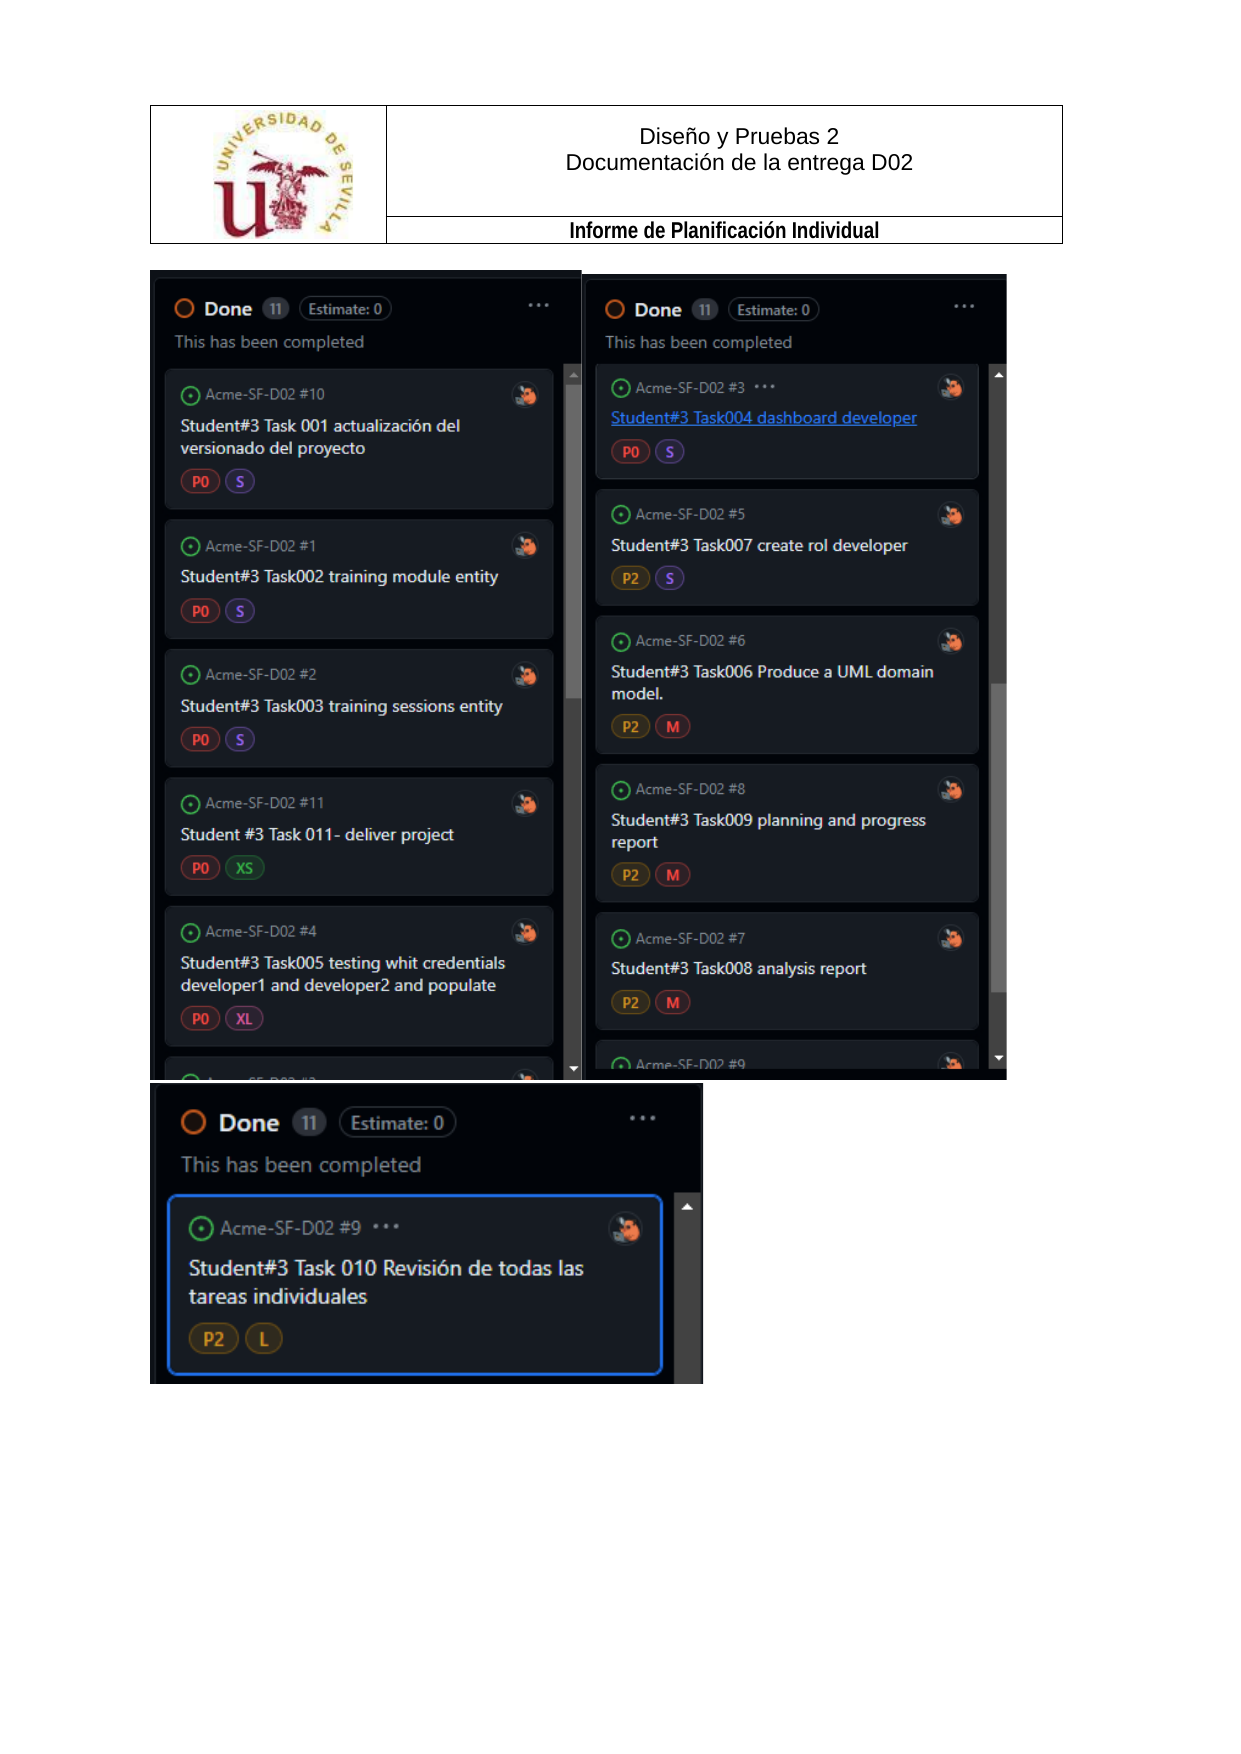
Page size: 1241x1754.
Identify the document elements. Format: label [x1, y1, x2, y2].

picture [150, 270, 1007, 1080]
picture [150, 1083, 704, 1384]
picture [213, 110, 354, 239]
